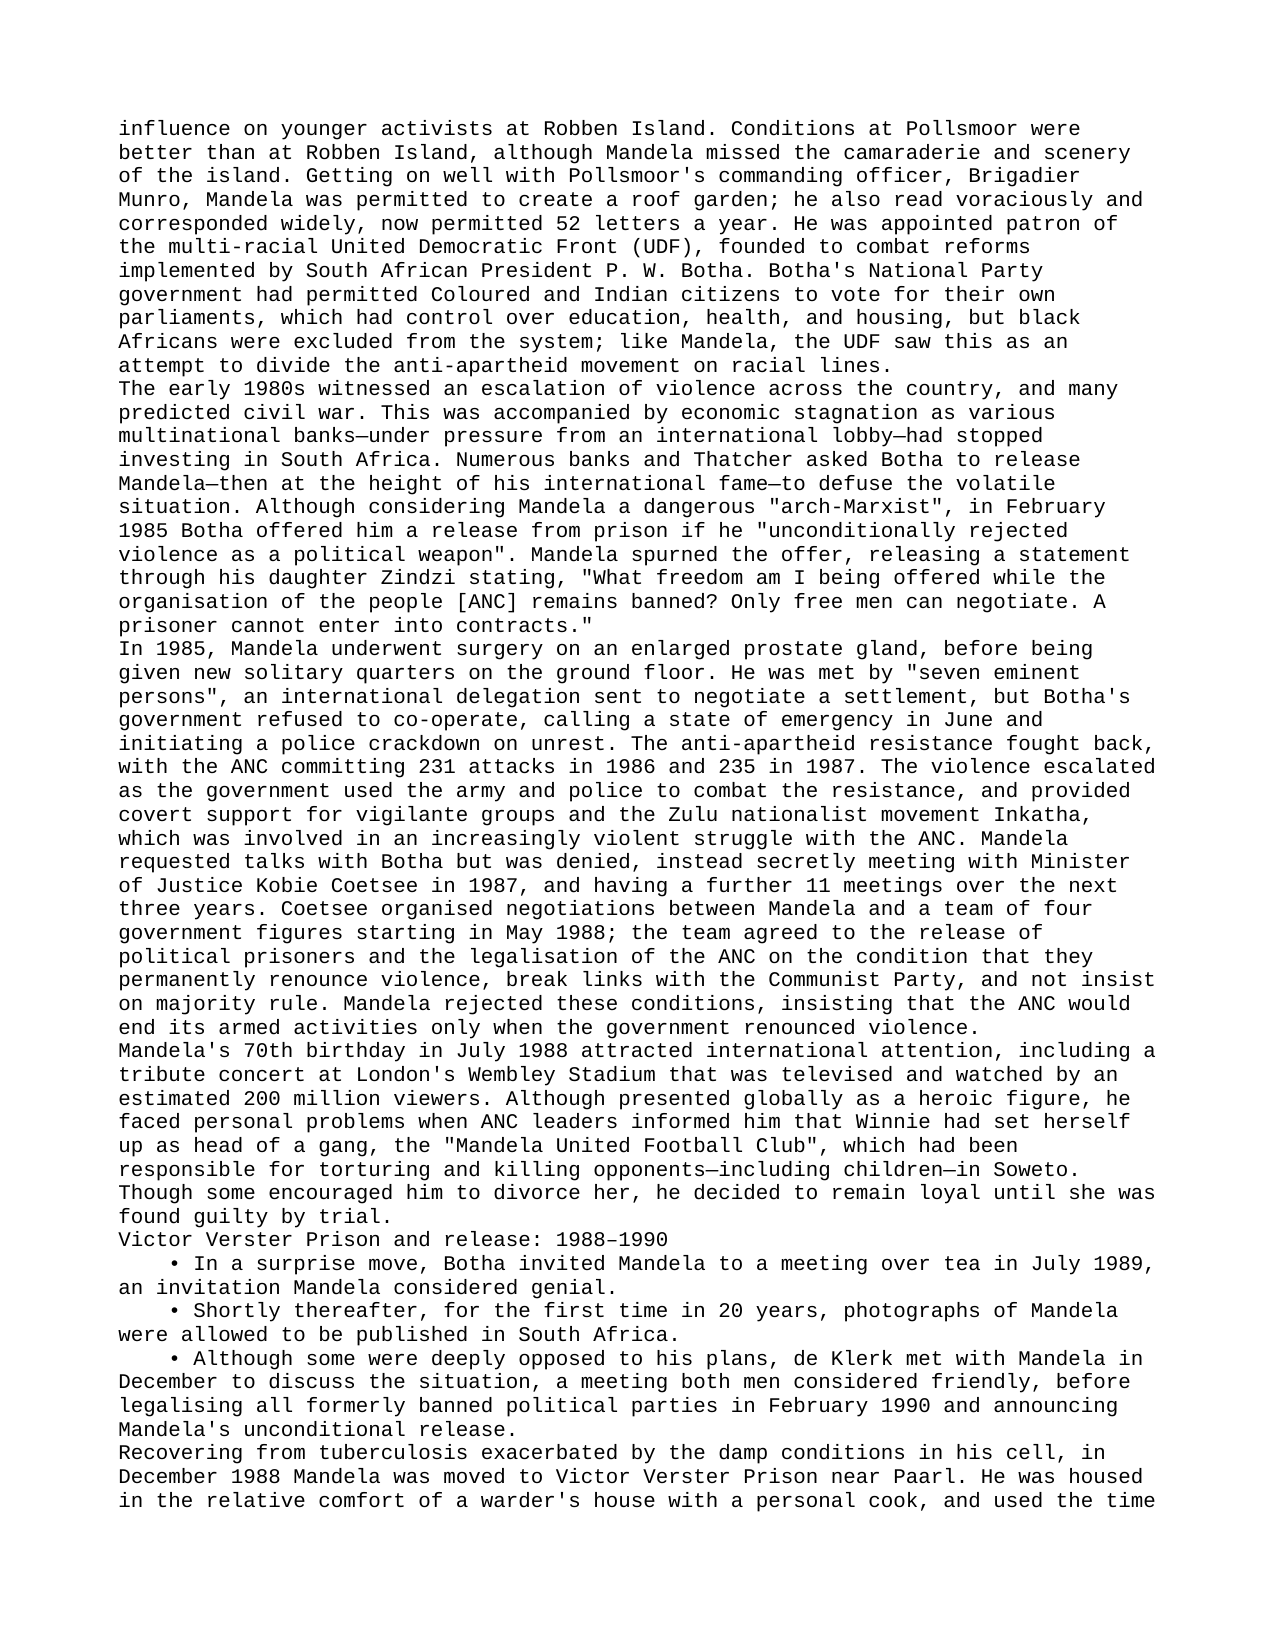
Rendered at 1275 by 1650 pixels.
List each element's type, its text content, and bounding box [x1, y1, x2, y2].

text Mandela's 70th birthday in July 1988 attracted international attention, including a tribute concert at London's Wembley Stadium that was televised and watched by an estimated 200 million viewers. Although presented globally as a heroic figure, he faced personal problems when ANC leaders informed him that Winnie had set herself up as head of a gang, the "Mandela United Football Club", which had been responsible for torturing and killing opponents—including children—in Soweto. Though some encouraged him to divorce her, he decided to remain loyal until she was found guilty by trial. [118, 1040, 1157, 1229]
text In 1985, Mandela underwent surgery on an enlarged prostate gland, before being given new solitary quarters on the ground floor. He was met by "seven eminent persons", an international delegation sent to negotiate a settlement, but Botha's government refused to co-operate, calling a state of emergency in June and initiating a police crackdown on unrest. The anti-apartheid resistance fought back, with the ANC committing 231 attacks in 1986 and 235 in 1987. The violence escalated as the government used the army and police to combat the resistance, and provided covert support for vigilante groups and the Zulu nationalist movement Inkatha, which was involved in an increasingly violent struggle with the ANC. Mandela requested talks with Botha but was denied, instead secretly meeting with Minister of Justice Kobie Coetsee in 1987, and having a further 11 meetings over the next three years. Coetsee organised negotiations between Mandela and a team of four government figures starting in May 1988; the team agreed to the release of political prisoners and the legalisation of the ANC on the condition that they permanently renounce violence, break links with the Communist Party, and not insist on majority rule. Mandela rejected these conditions, insisting that the ANC would end its armed activities only when the government renounced violence. [118, 638, 1157, 1040]
text • Although some were deeply opposed to his plans, de Klerk met with Mandela in December to discuss the situation, a meeting both men considered friendly, before legalising all formerly banned political parties in February 1990 and announcing Mandela's unconditional release. [118, 1348, 1157, 1442]
text • In a surprise move, Botha invited Mandela to a meeting over tea in July 1989, an invitation Mandela considered genial. [118, 1253, 1157, 1300]
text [118, 118, 1157, 378]
text Victor Verster Prison and release: 1988–1990 [118, 1229, 1157, 1253]
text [118, 1442, 1157, 1513]
text The early 1980s witnessed an escalation of violence across the country, and many predicted civil war. This was accompanied by economic stagnation as various multinational banks—under pressure from an international lobby—had stopped investing in South Africa. Numerous banks and Thatcher asked Botha to release Mandela—then at the height of his international fame—to defuse the volatile situation. Although considering Mandela a dangerous "arch-Marxist", in February 1985 Botha offered him a release from prison if he "unconditionally rejected violence as a political weapon". Mandela spurned the offer, releasing a statement through his daughter Zindzi stating, "What freedom am I being offered while the organisation of the people [ANC] remains banned? Only free men can negotiate. A prisoner cannot enter into contracts." [118, 378, 1157, 638]
text • Shortly thereafter, for the first time in 20 years, photographs of Mandela were allowed to be published in South Africa. [118, 1300, 1157, 1348]
